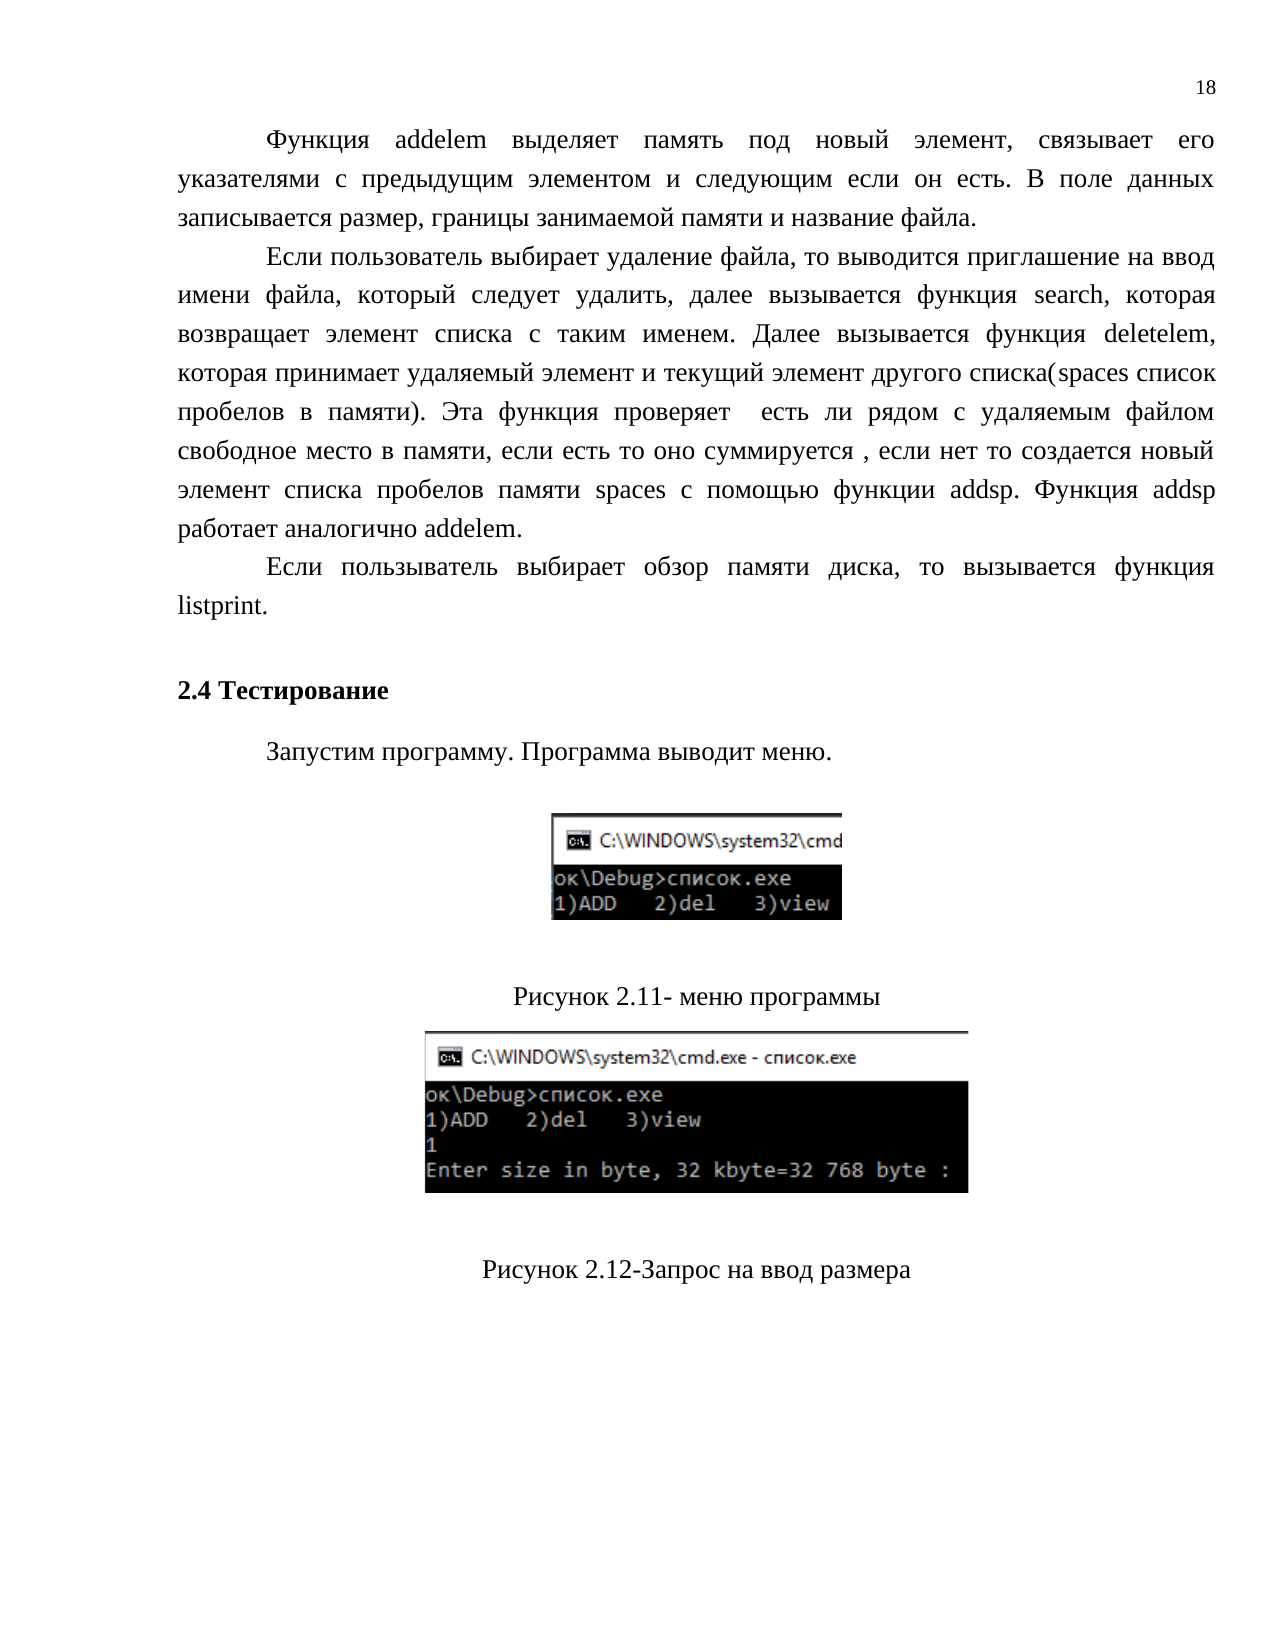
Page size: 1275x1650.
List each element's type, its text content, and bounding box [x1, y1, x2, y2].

text Рисунок 2.12-Запрос на ввод размера [177, 1253, 1216, 1284]
picture [424, 1031, 969, 1193]
text Рисунок 2.11- меню программы [177, 980, 1216, 1011]
text Если пользователь выбирает удаление файла, то выводится приглашение на ввод имени файла, который следует удалить, далее вызывается функция search, которая возвращает элемент списка с таким именем. Далее вызывается функция deletelem, которая принимает удаляемый элемент и текущий элемент другого списка(spaces список пробелов в памяти). Эта функция проверяет есть ли рядом с удаляемым файлом свободное место в памяти, если есть то оно суммируется , если нет то создается новый элемент списка пробелов памяти spaces с помощью функции addsp. Функция addsp работает аналогично addelem. [177, 240, 1216, 543]
text Функция addelem выделяет память под новый элемент, связывает его указателями с предыдущим элементом и следующим если он есть. В поле данных записывается размер, границы занимаемой памяти и название файла. [177, 123, 1216, 232]
text Если пользыватель выбирает обзор памяти диска, то вызывается функция listprint. [177, 551, 1216, 621]
picture [551, 813, 842, 920]
text Запустим программу. Программа выводит меню. [177, 735, 1216, 767]
subtitle 2.4 Тестирование [177, 674, 1216, 705]
